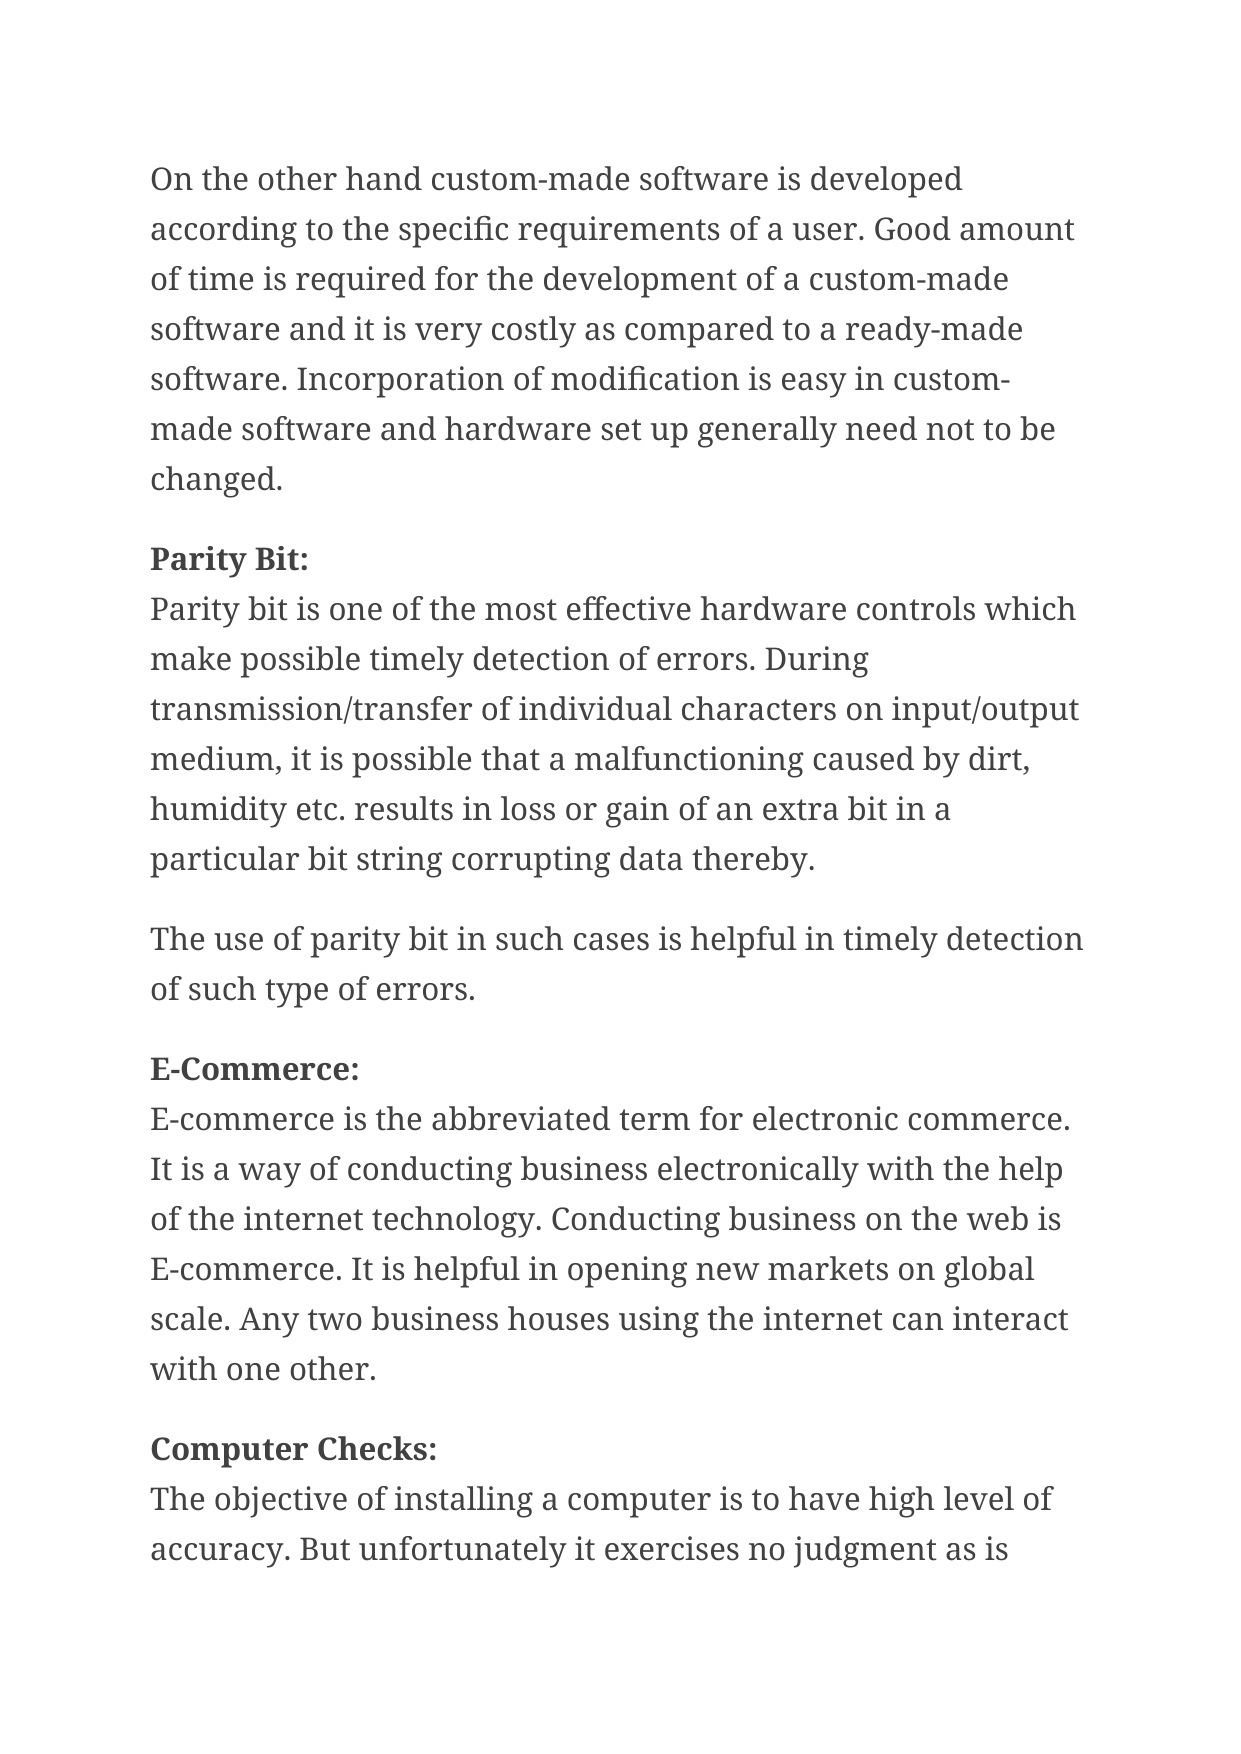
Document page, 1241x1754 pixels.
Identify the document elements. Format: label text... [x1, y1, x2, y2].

text E-commerce is the abbreviated term for electronic commerce. It is a way of conducting business electronically with the help of the internet technology. Conducting business on the web is E-commerce. It is helpful in opening new markets on global scale. Any two business houses using the internet can interact with one other. [150, 1090, 1090, 1390]
text Parity bit is one of the most effective hardware controls which make possible timely detection of errors. During transmission/transfer of individual characters on input/output medium, it is possible that a malfunctioning caused by dirt, humidity etc. results in loss or gain of an extra bit in a particular bit string corrupting data thereby. [150, 580, 1090, 880]
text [150, 1470, 1090, 1570]
text The use of parity bit in such cases is helpful in timely detection of such type of errors. [150, 910, 1090, 1010]
text E-Commerce: [150, 1040, 1090, 1090]
text Computer Checks: [150, 1420, 1090, 1470]
text Parity Bit: [150, 530, 1090, 580]
text On the other hand custom-made software is developed according to the specific requirements of a user. Good amount of time is required for the development of a custom-made software and it is very costly as compared to a ready-made software. Incorporation of modification is easy in custom-made software and hardware set up generally need not to be changed. [150, 150, 1090, 500]
